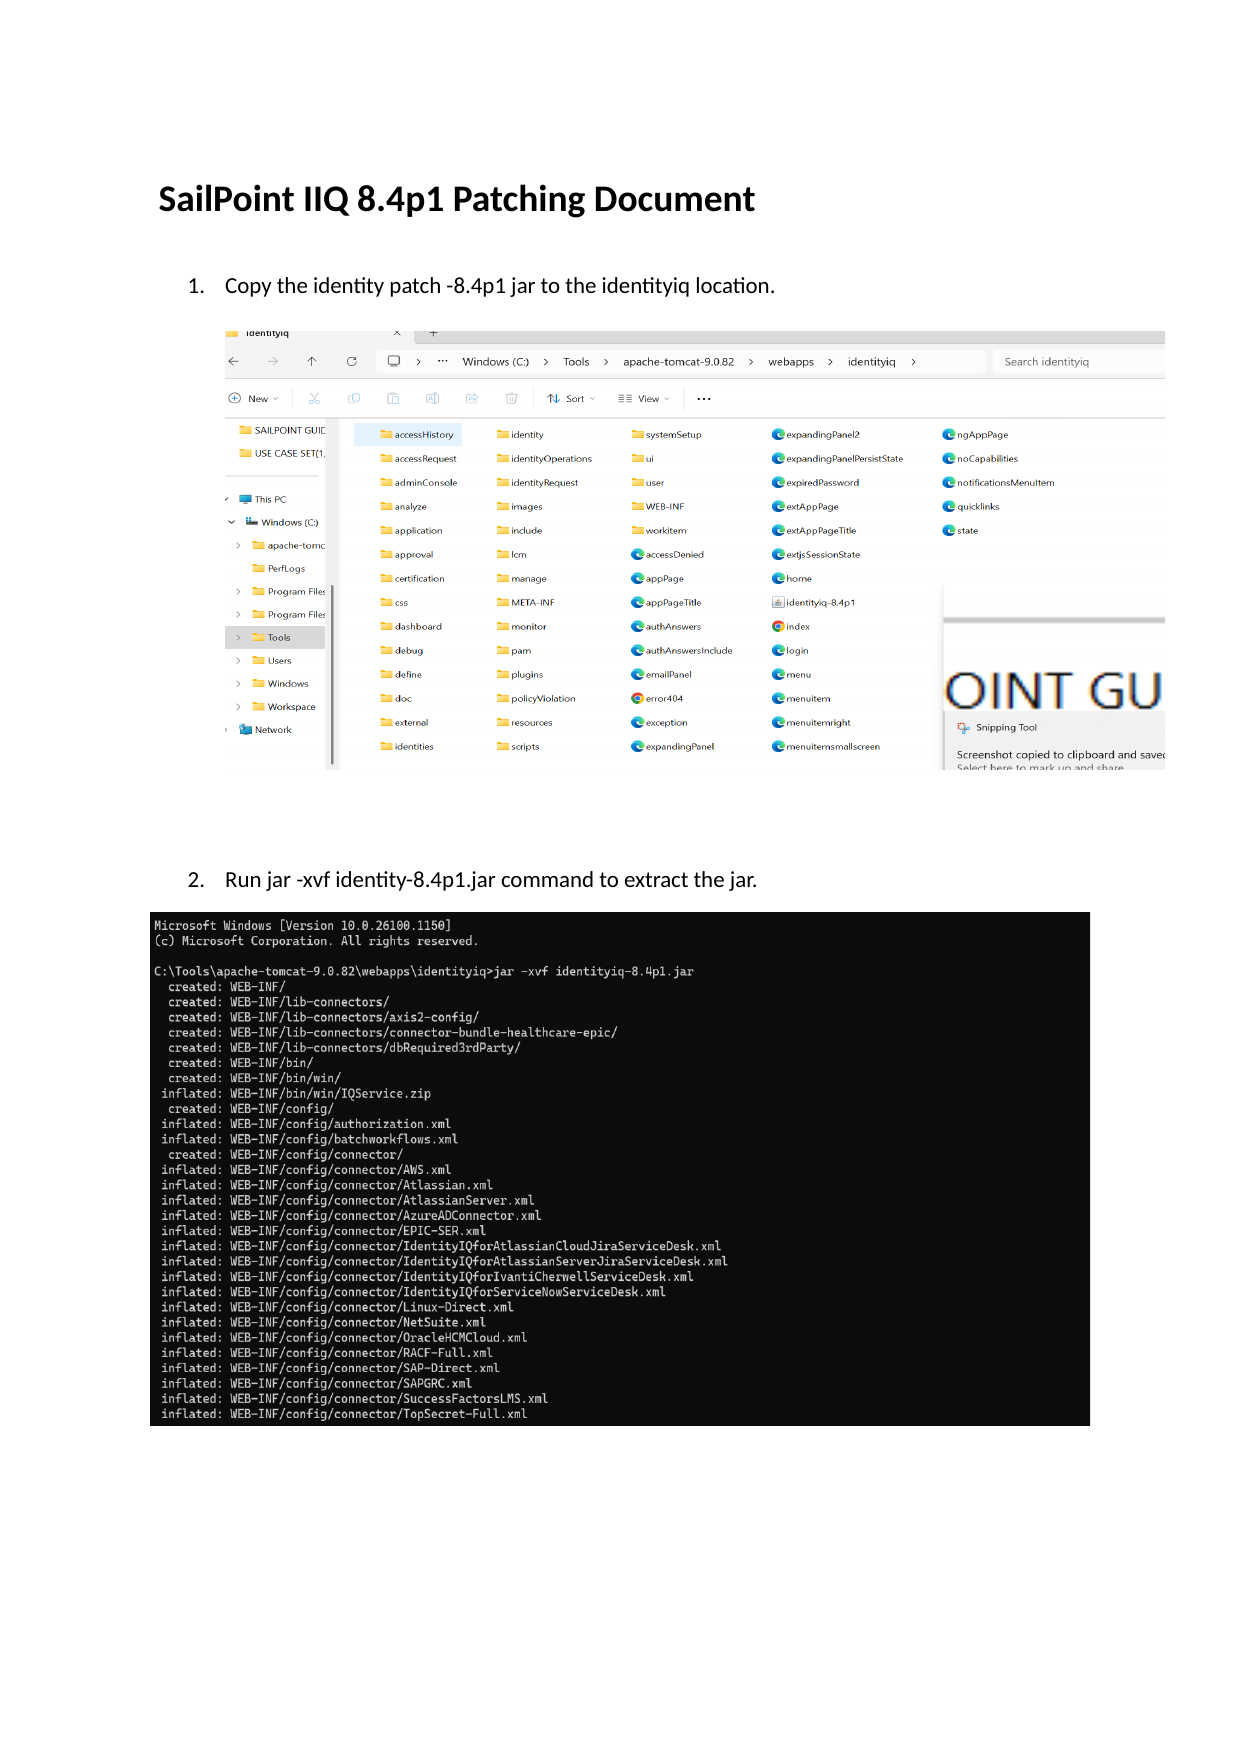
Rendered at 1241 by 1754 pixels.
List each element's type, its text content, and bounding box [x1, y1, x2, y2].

picture [225, 331, 1166, 770]
list Copy the identity patch -8.4p1 jar to the identityiq location. [187, 271, 1090, 299]
subtitle SailPoint IIQ 8.4p1 Patching Document [150, 175, 1090, 221]
list Run jar -xvf identity-8.4p1.jar command to extract the jar. [187, 865, 1090, 893]
picture [150, 912, 1091, 1426]
